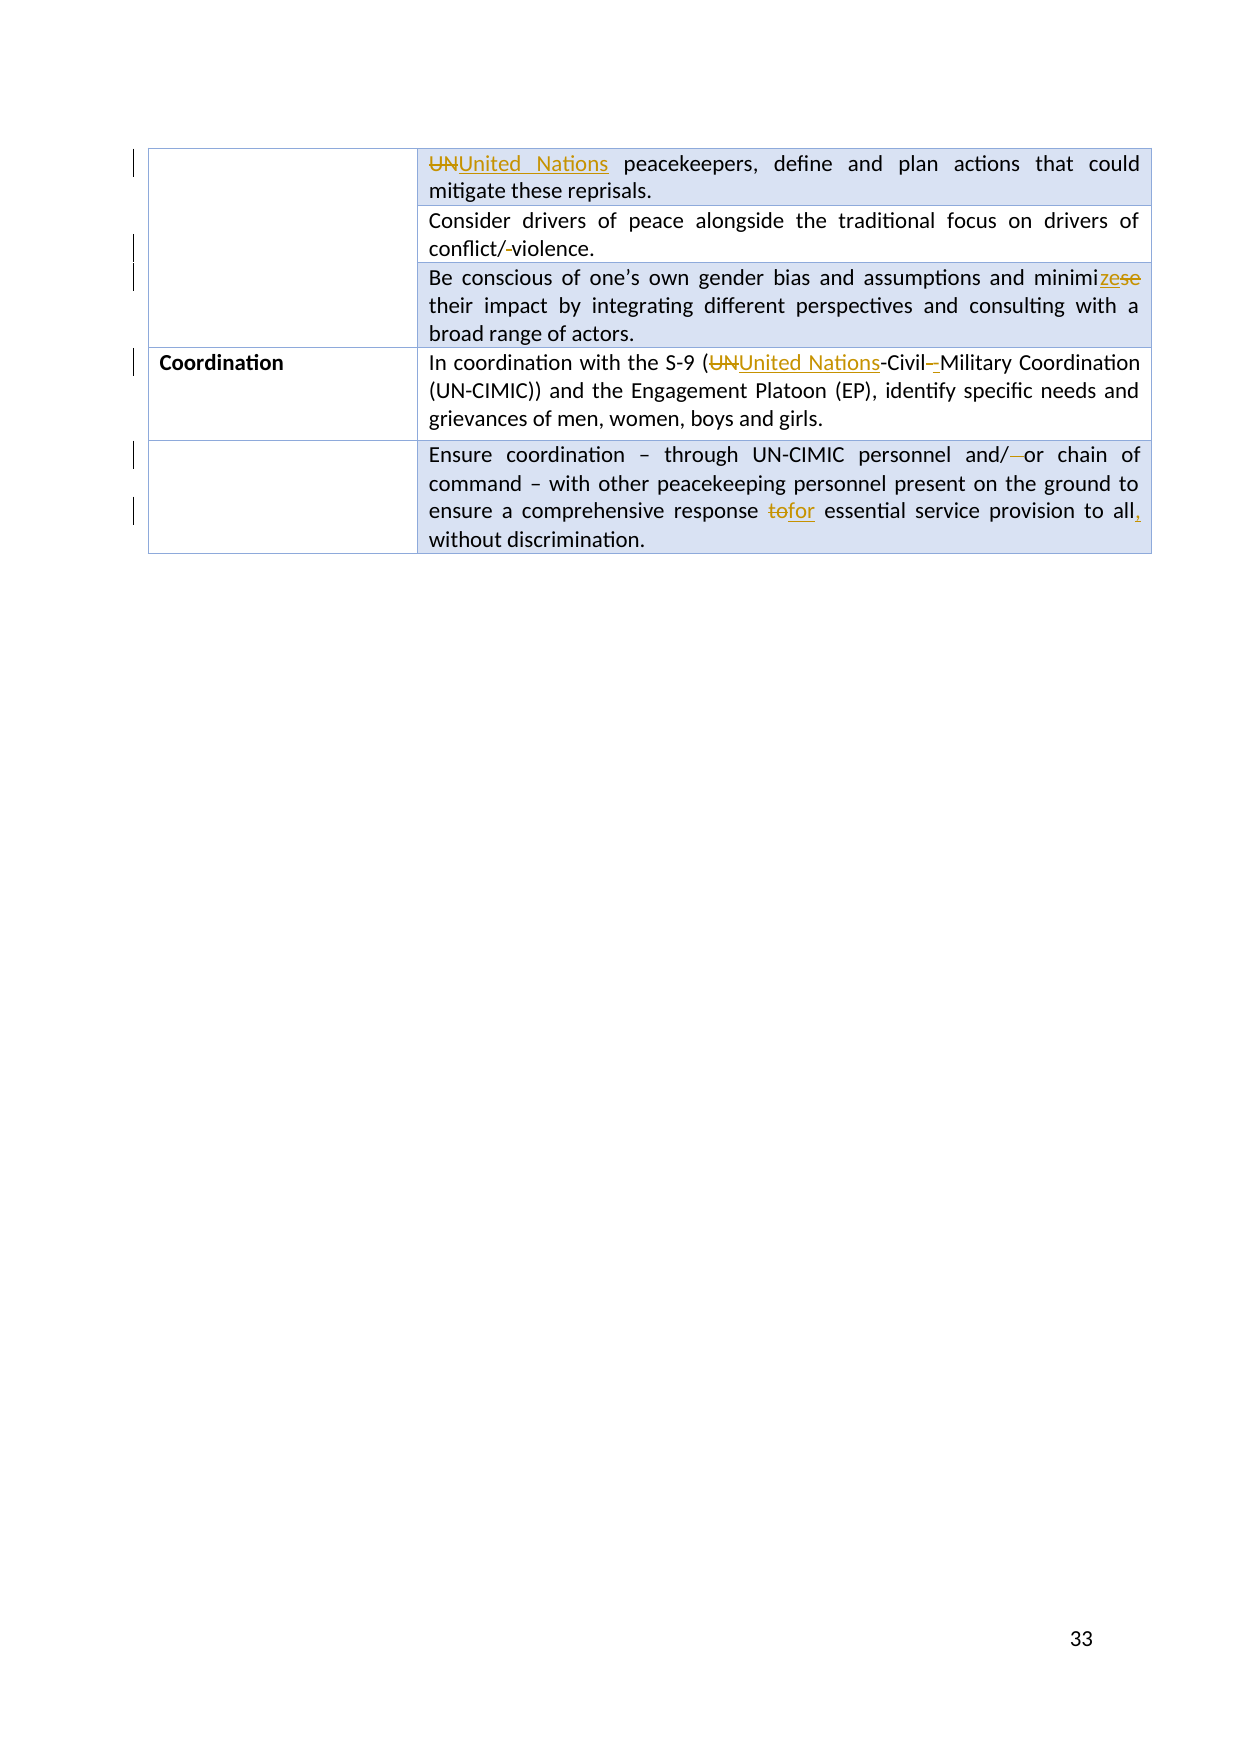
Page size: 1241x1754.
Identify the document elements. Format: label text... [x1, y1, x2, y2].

table_cell [149, 441, 417, 553]
table_cell Ensure coordination – through UN-CIMIC personnel and/or chain of command – with other peacekeeping personnel present on the ground to ensure a comprehensive response essential service provision to all without discrimination. [418, 441, 1151, 553]
table_cell Be conscious of one’s own gender bias and assumptions and minimi their impact by integrating different perspectives and consulting with a broad range of actors. [418, 263, 1151, 347]
table_cell Coordination [149, 348, 417, 439]
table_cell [418, 149, 1151, 205]
table_cell In coordination with the S-9 (-CivilMilitary Coordination (UN-CIMIC)) and the Engagement Platoon (EP), identify specific needs and grievances of men, women, boys and girls. [418, 348, 1151, 439]
table_cell Consider drivers of peace alongside the traditional focus on drivers of conflict/violence. [418, 206, 1151, 262]
